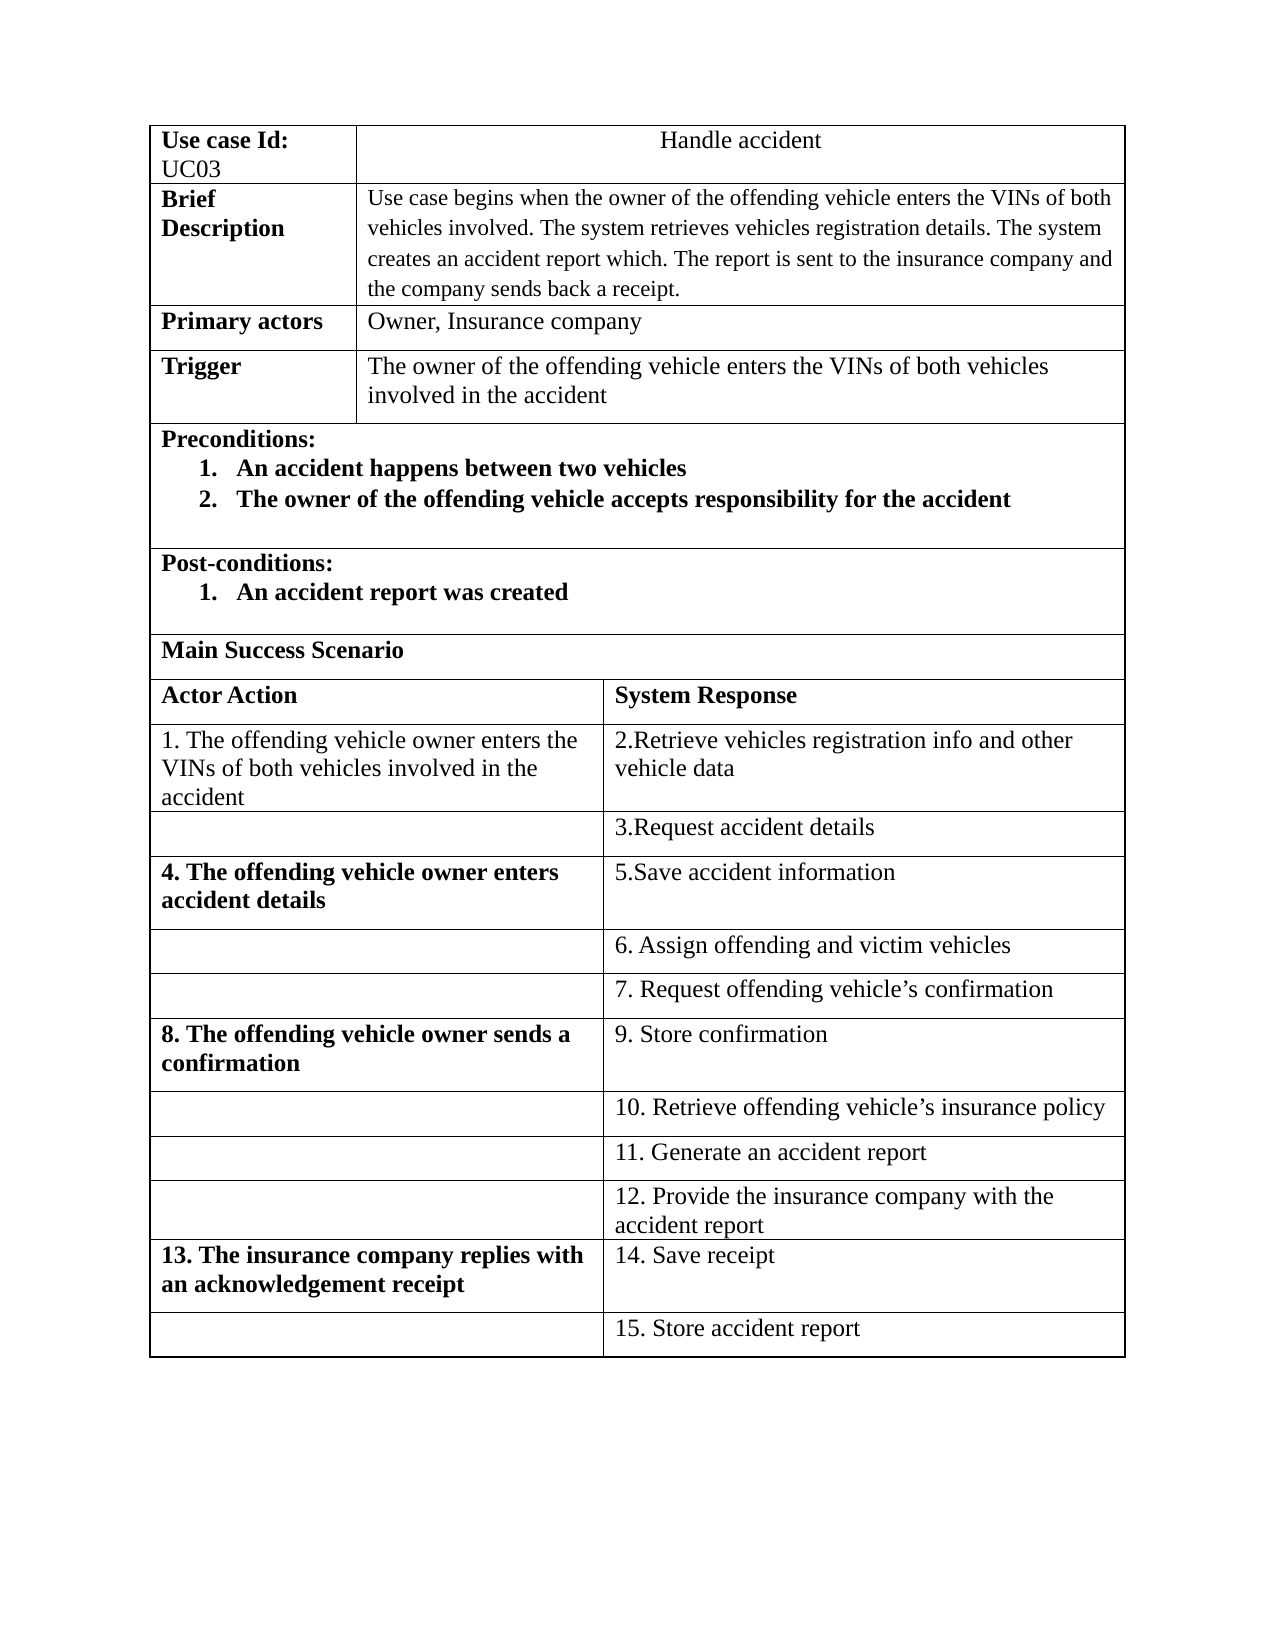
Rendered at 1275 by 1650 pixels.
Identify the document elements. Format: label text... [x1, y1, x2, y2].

table_cell 1. The offending vehicle owner enters the VINs of both vehicles involved in the accident [151, 725, 603, 811]
table_cell Actor Action [151, 680, 603, 724]
table_cell Primary actors [151, 306, 356, 350]
table_cell 12. Provide the insurance company with the accident report [604, 1181, 1124, 1239]
table_cell 11. Generate an accident report [604, 1137, 1124, 1180]
table_cell Post-conditions: An accident report was created [151, 549, 1124, 634]
table_cell 3.Request accident details [604, 812, 1124, 856]
table_cell Main Success Scenario [151, 635, 1124, 679]
table_cell [151, 812, 603, 856]
table_cell Trigger [151, 351, 356, 423]
table_cell 10. Retrieve offending vehicle’s insurance policy [604, 1092, 1124, 1136]
table_cell 2.Retrieve vehicles registration info and other vehicle data [604, 725, 1124, 811]
table_cell 5.Save accident information [604, 857, 1124, 929]
table_cell [151, 1092, 603, 1136]
table_cell 13. The insurance company replies with an acknowledgement receipt [151, 1240, 603, 1312]
table_cell 7. Request offending vehicle’s confirmation [604, 974, 1124, 1018]
table_cell [151, 930, 603, 973]
table_cell Owner, Insurance company [357, 306, 1124, 350]
table_cell 8. The offending vehicle owner sends a confirmation [151, 1019, 603, 1091]
table_header Use case Id: UC03 [151, 126, 356, 183]
table_cell 15. Store accident report [604, 1313, 1124, 1356]
table_cell [151, 1313, 603, 1356]
table_cell Preconditions: An accident happens between two vehicles The owner of the offending vehicle accepts responsibility for the accident [151, 424, 1124, 547]
table_cell 14. Save receipt [604, 1240, 1124, 1312]
table_cell [151, 1181, 603, 1239]
table_cell System Response [604, 680, 1124, 724]
table_cell [151, 974, 603, 1018]
table_cell The owner of the offending vehicle enters the VINs of both vehicles involved in the accident [357, 351, 1124, 423]
table_cell 4. The offending vehicle owner enters accident details [151, 857, 603, 929]
table_cell [151, 1137, 603, 1180]
table_cell Use case begins when the owner of the offending vehicle enters the VINs of both vehicles involved. The system retrieves vehicles registration details. The system creates an accident report which. The report is sent to the insurance company and the company sends back a receipt. [357, 184, 1124, 305]
table_cell Brief Description [151, 184, 356, 305]
table_header Handle accident [357, 126, 1124, 183]
table_cell 9. Store confirmation [604, 1019, 1124, 1091]
table_cell 6. Assign offending and victim vehicles [604, 930, 1124, 973]
